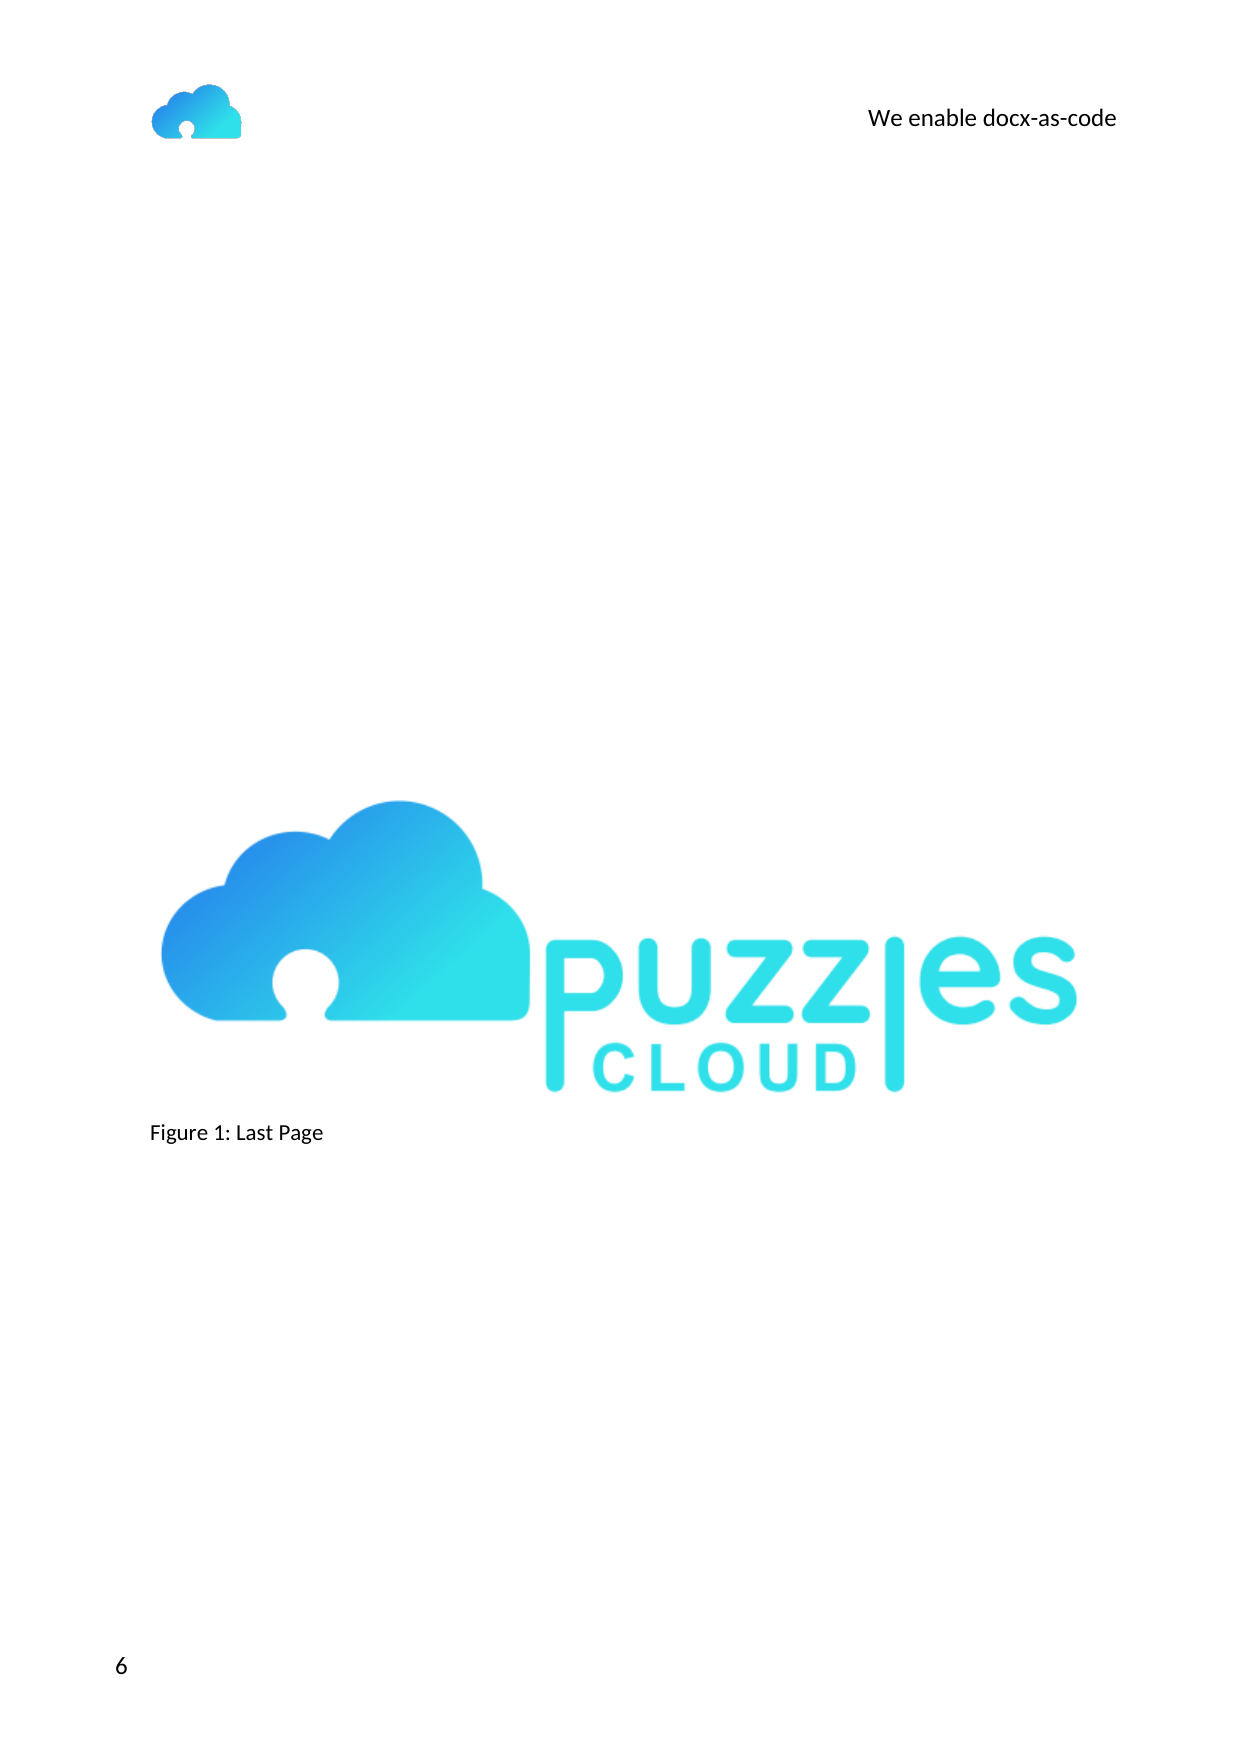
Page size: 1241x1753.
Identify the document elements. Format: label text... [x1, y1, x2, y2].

text Figure 1: Last Page [150, 1118, 1090, 1147]
picture [150, 793, 1090, 1103]
picture [150, 73, 243, 153]
